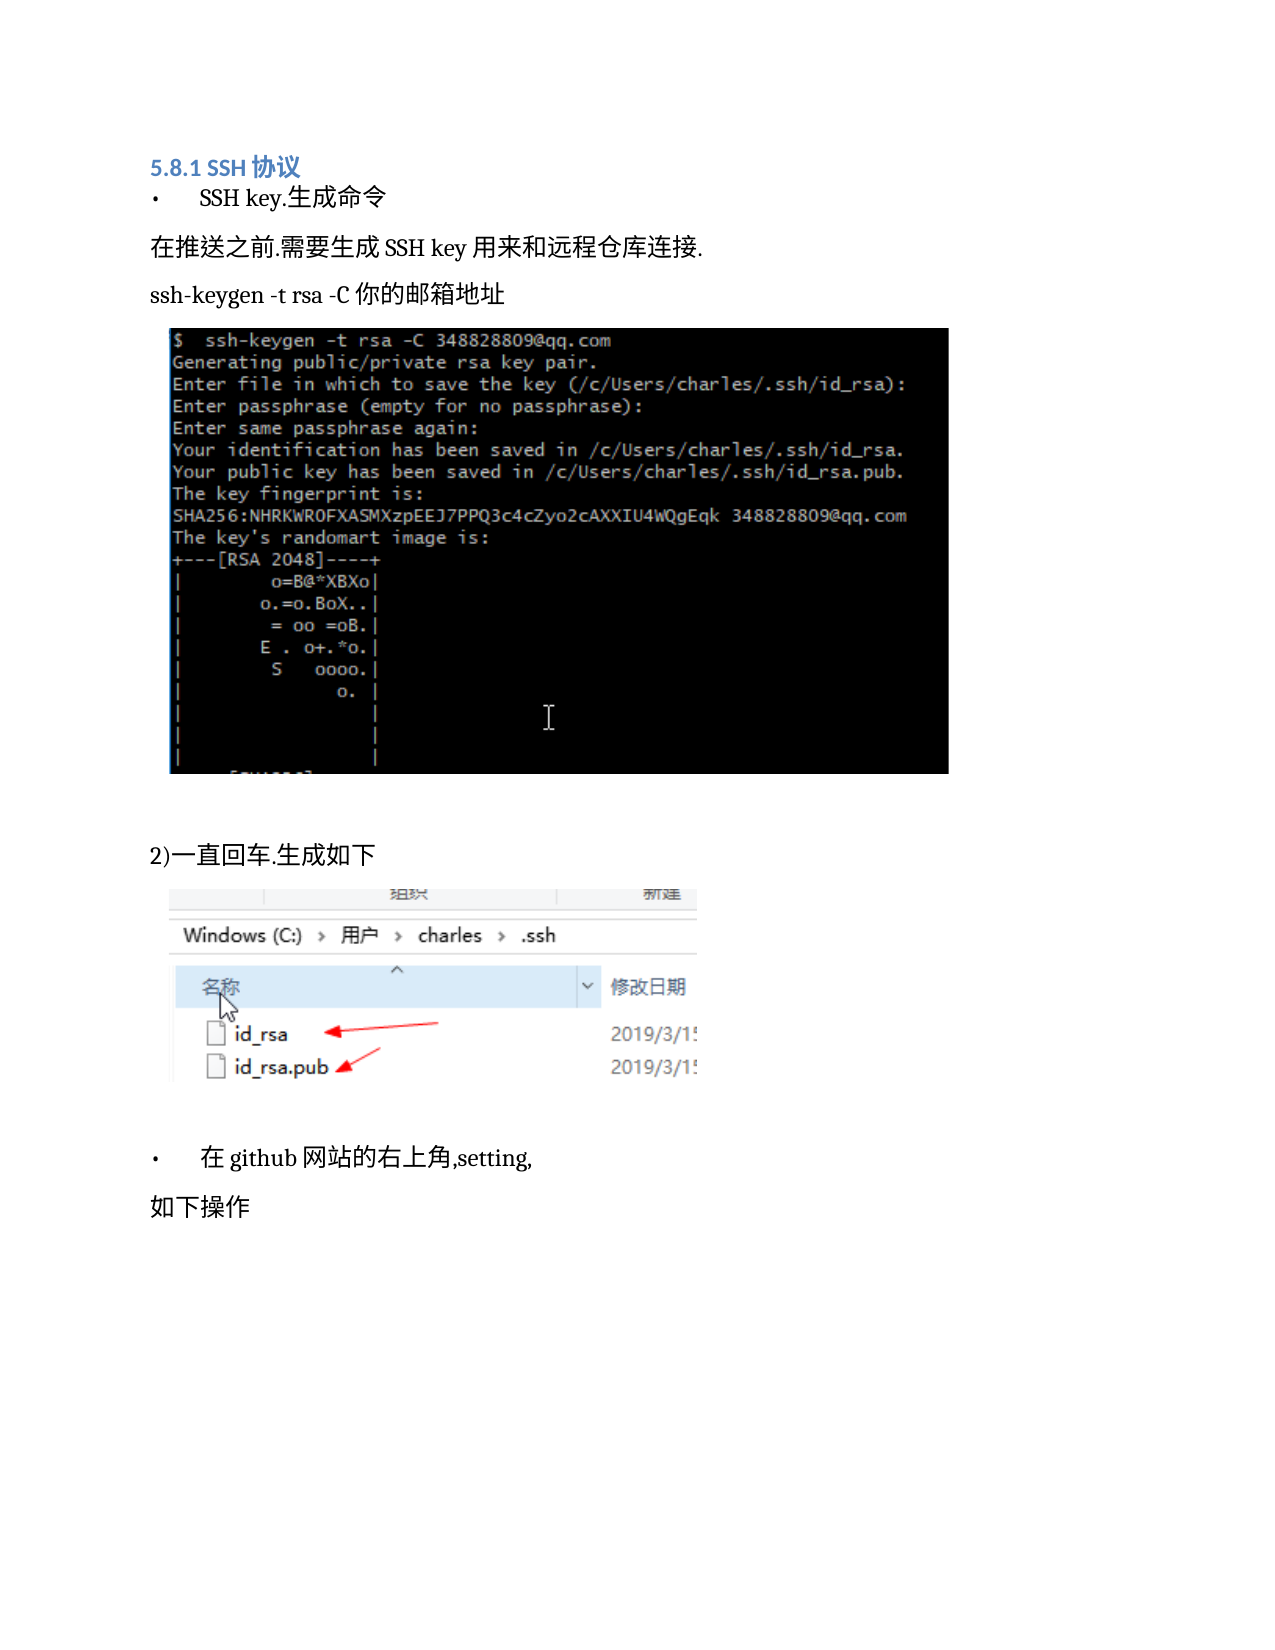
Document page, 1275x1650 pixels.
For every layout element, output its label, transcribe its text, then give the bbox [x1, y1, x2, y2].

list SSH key.生成命令 [150, 184, 1125, 213]
text 在推送之前.需要生成SSH key 用来和远程仓库连接. [150, 234, 1125, 262]
subtitle 5.8.1 SSH协议 [150, 150, 1125, 184]
list 在github 网站的右上角,setting, [150, 1144, 1125, 1173]
text 2)一直回车.生成如下 [150, 842, 1125, 871]
picture [168, 328, 949, 774]
picture [168, 889, 697, 1082]
text 如下操作 [150, 1194, 1125, 1222]
text ssh-keygen -t rsa -C 你的邮箱地址 [150, 281, 1125, 310]
